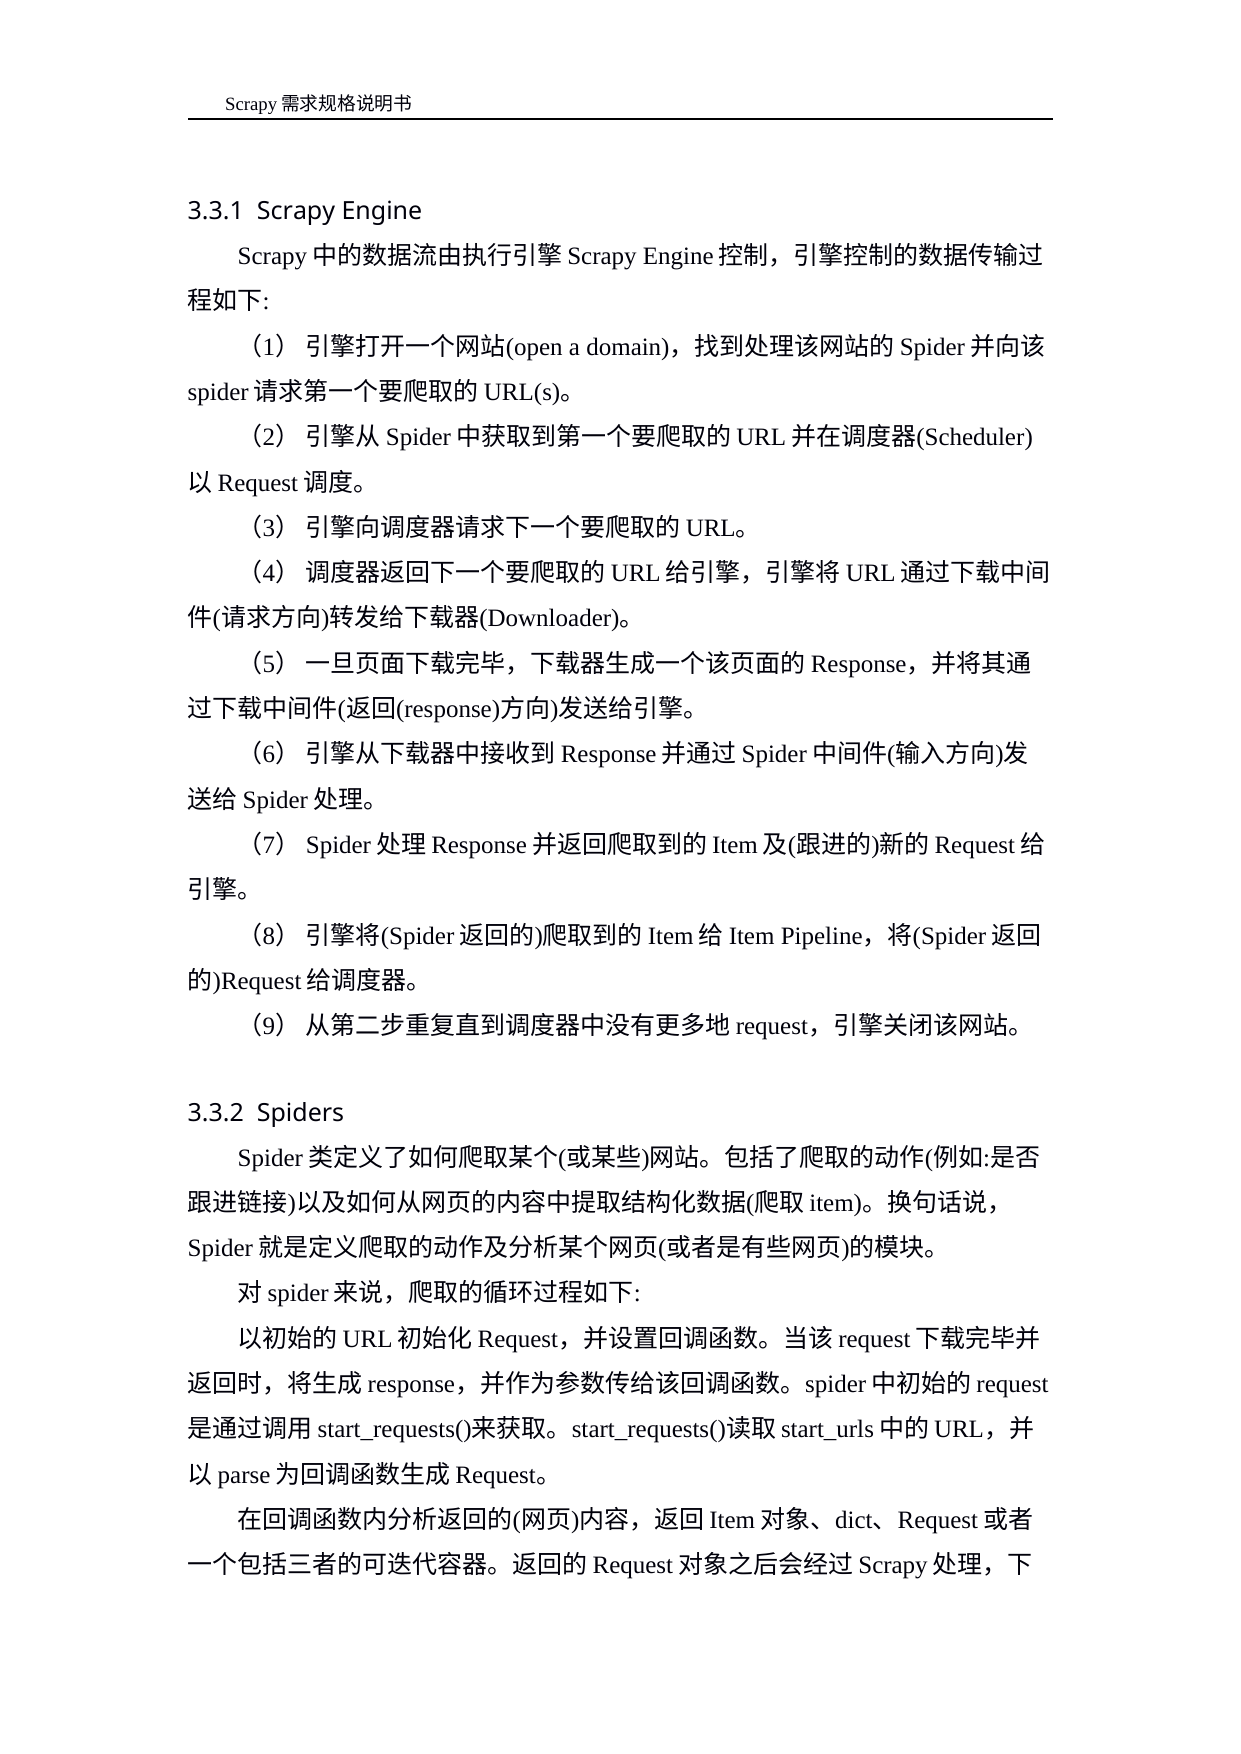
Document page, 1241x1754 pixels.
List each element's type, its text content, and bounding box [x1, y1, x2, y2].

text （8） 引擎将(Spider返回的)爬取到的Item给Item Pipeline，将(Spider返回的)Request给调度器。 [187, 915, 1053, 997]
text （3） 引擎向调度器请求下一个要爬取的URL。 [187, 507, 1053, 543]
text （5） 一旦页面下载完毕，下载器生成一个该页面的Response，并将其通过下载中间件(返回(response)方向)发送给引擎。 [187, 643, 1053, 725]
text （2） 引擎从Spider中获取到第一个要爬取的URL并在调度器(Scheduler)以Request调度。 [187, 417, 1053, 498]
list 3.3.1 Scrapy Engine [187, 162, 1053, 227]
text 以初始的URL初始化Request，并设置回调函数。当该request下载完毕并返回时，将生成response，并作为参数传给该回调函数。spider中初始的request是通过调用start_requests()来获取。start_requests()读取start_urls中的URL，并以parse为回调函数生成Request。 [187, 1318, 1053, 1490]
text 在回调函数内分析返回的(网页)内容，返回Item对象、dict、Request或者一个包括三者的可迭代容器。返回的Request对象之后会经过Scrapy处理，下载相应的内容，并调用设置的callback函数(函数可相同)。 [187, 1499, 1053, 1581]
text （4） 调度器返回下一个要爬取的URL给引擎，引擎将URL通过下载中间件(请求方向)转发给下载器(Downloader)。 [187, 553, 1053, 634]
text Scrapy中的数据流由执行引擎Scrapy Engine控制，引擎控制的数据传输过程如下: [187, 235, 1053, 317]
text （9） 从第二步重复直到调度器中没有更多地request，引擎关闭该网站。 [187, 1006, 1053, 1042]
text （7） Spider处理Response并返回爬取到的Item及(跟进的)新的Request给引擎。 [187, 824, 1053, 906]
list 3.3.2 Spiders [187, 1063, 1053, 1128]
text Spider类定义了如何爬取某个(或某些)网站。包括了爬取的动作(例如:是否跟进链接)以及如何从网页的内容中提取结构化数据(爬取item)。换句话说，Spider就是定义爬取的动作及分析某个网页(或者是有些网页)的模块。 [187, 1137, 1053, 1264]
text 对spider来说，爬取的循环过程如下: [187, 1273, 1053, 1309]
text （6） 引擎从下载器中接收到Response并通过Spider中间件(输入方向)发送给Spider处理。 [187, 734, 1053, 815]
text （1） 引擎打开一个网站(open a domain)，找到处理该网站的Spider并向该spider请求第一个要爬取的URL(s)。 [187, 326, 1053, 408]
